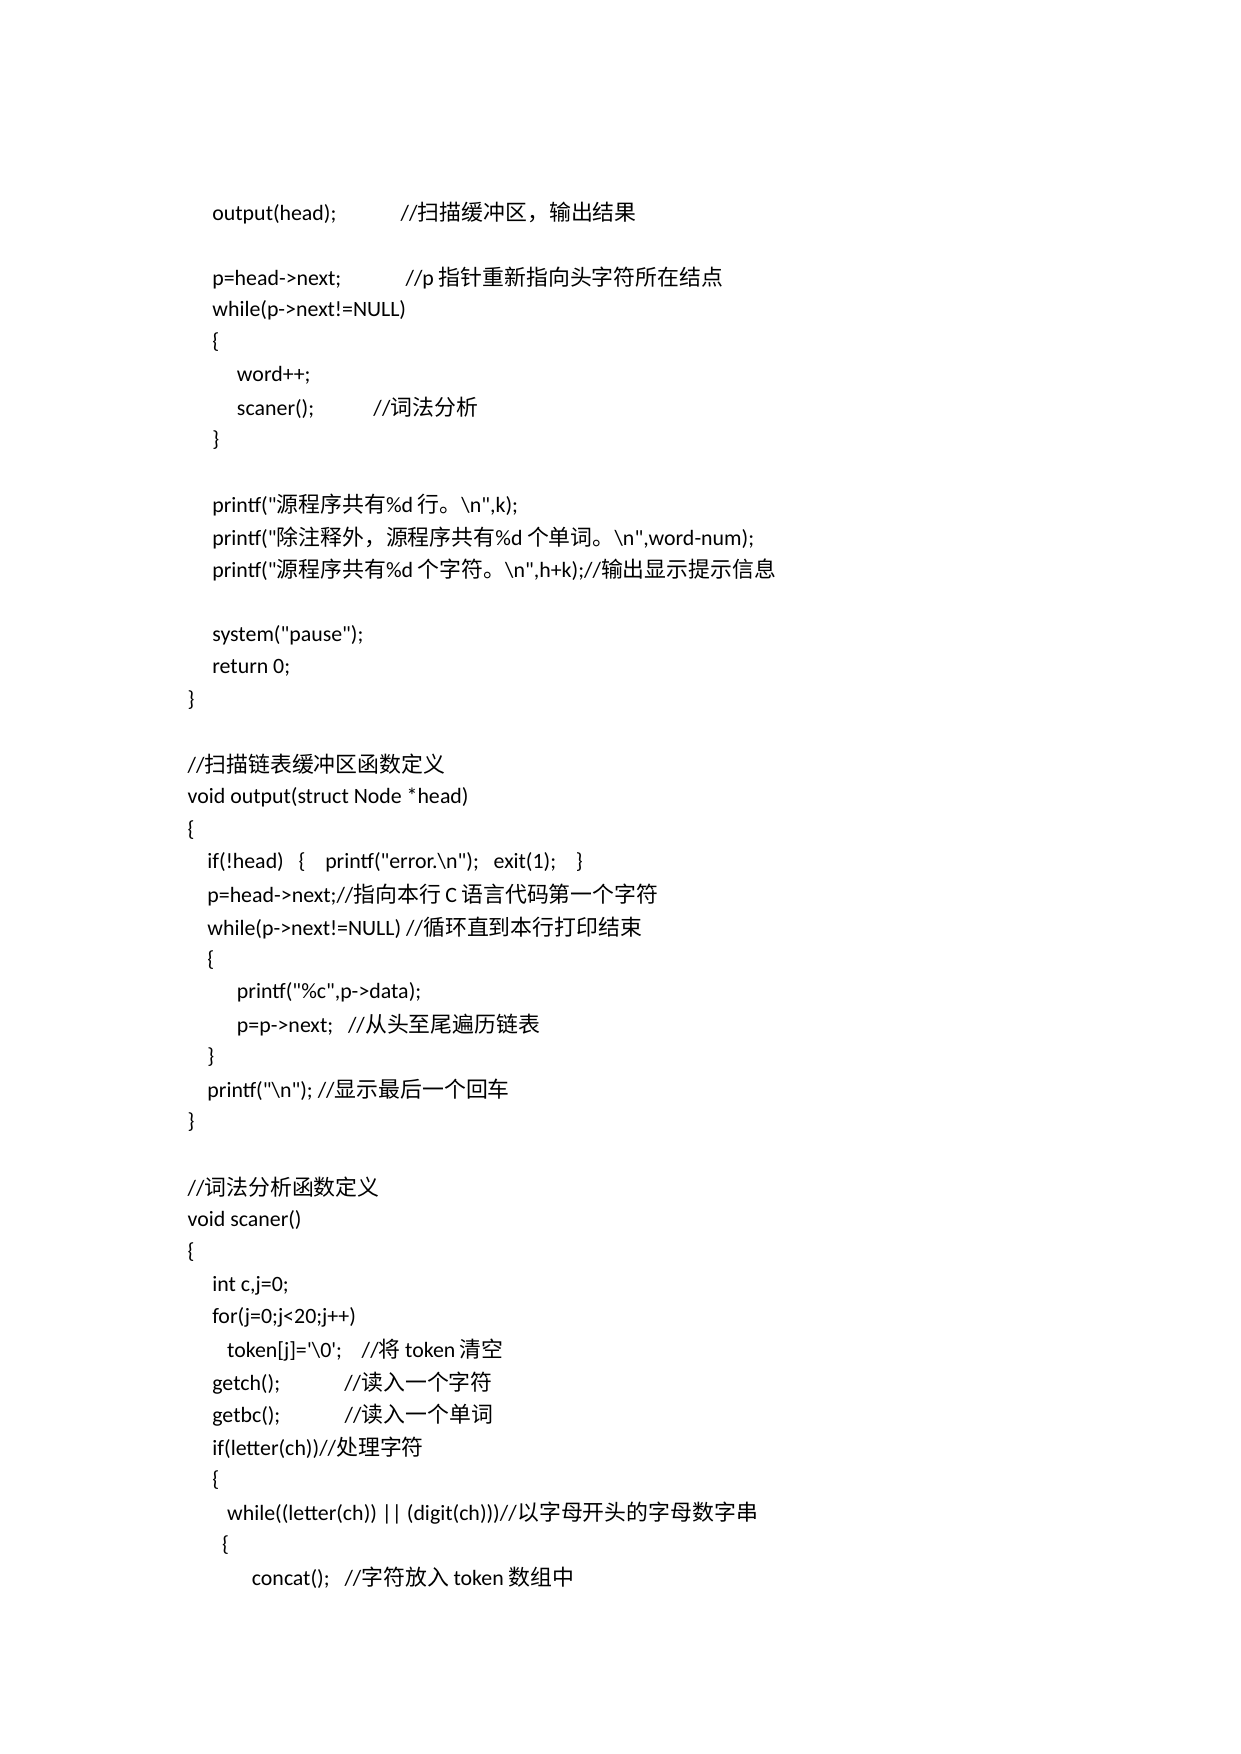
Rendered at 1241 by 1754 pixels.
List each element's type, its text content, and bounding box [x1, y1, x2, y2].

text token[j]='\0'; //将token清空 [187, 1332, 1053, 1364]
text { [187, 942, 1053, 974]
text p=p->next; //从头至尾遍历链表 [187, 1007, 1053, 1039]
text } [187, 682, 1053, 714]
text return 0; [187, 649, 1053, 682]
text { [187, 1234, 1053, 1267]
text printf("源程序共有%d个字符。\n",h+k);//输出显示提示信息 [187, 552, 1053, 584]
text printf("源程序共有%d行。\n",k); [187, 487, 1053, 519]
text concat(); //字符放入token数组中 [187, 1559, 1053, 1592]
text { [187, 324, 1053, 357]
text getbc(); //读入一个单词 [187, 1397, 1053, 1429]
text void scaner() [187, 1202, 1053, 1234]
text p=head->next;//指向本行C语言代码第一个字符 [187, 877, 1053, 909]
text while((letter(ch)) || (digit(ch)))//以字母开头的字母数字串 [187, 1494, 1053, 1527]
text p=head->next; //p指针重新指向头字符所在结点 [187, 259, 1053, 292]
text void output(struct Node *head) [187, 779, 1053, 812]
text getch(); //读入一个字符 [187, 1364, 1053, 1397]
text } [187, 422, 1053, 454]
text for(j=0;j<20;j++) [187, 1299, 1053, 1332]
text { [187, 1527, 1053, 1559]
text if(letter(ch))//处理字符 [187, 1429, 1053, 1462]
text //词法分析函数定义 [187, 1169, 1053, 1202]
text word++; [187, 357, 1053, 389]
text while(p->next!=NULL) //循环直到本行打印结束 [187, 909, 1053, 942]
text printf("除注释外，源程序共有%d个单词。\n",word-num); [187, 519, 1053, 552]
text } [187, 1104, 1053, 1137]
text while(p->next!=NULL) [187, 292, 1053, 324]
text int c,j=0; [187, 1267, 1053, 1299]
text } [187, 1039, 1053, 1072]
text output(head); //扫描缓冲区，输出结果 [187, 194, 1053, 227]
text { [187, 812, 1053, 844]
text scaner(); //词法分析 [187, 389, 1053, 422]
text //扫描链表缓冲区函数定义 [187, 747, 1053, 779]
text printf("\n"); //显示最后一个回车 [187, 1072, 1053, 1104]
text { [187, 1462, 1053, 1494]
text printf("%c",p->data); [187, 974, 1053, 1007]
text system("pause"); [187, 617, 1053, 649]
text if(!head) { printf("error.\n"); exit(1); } [187, 844, 1053, 877]
